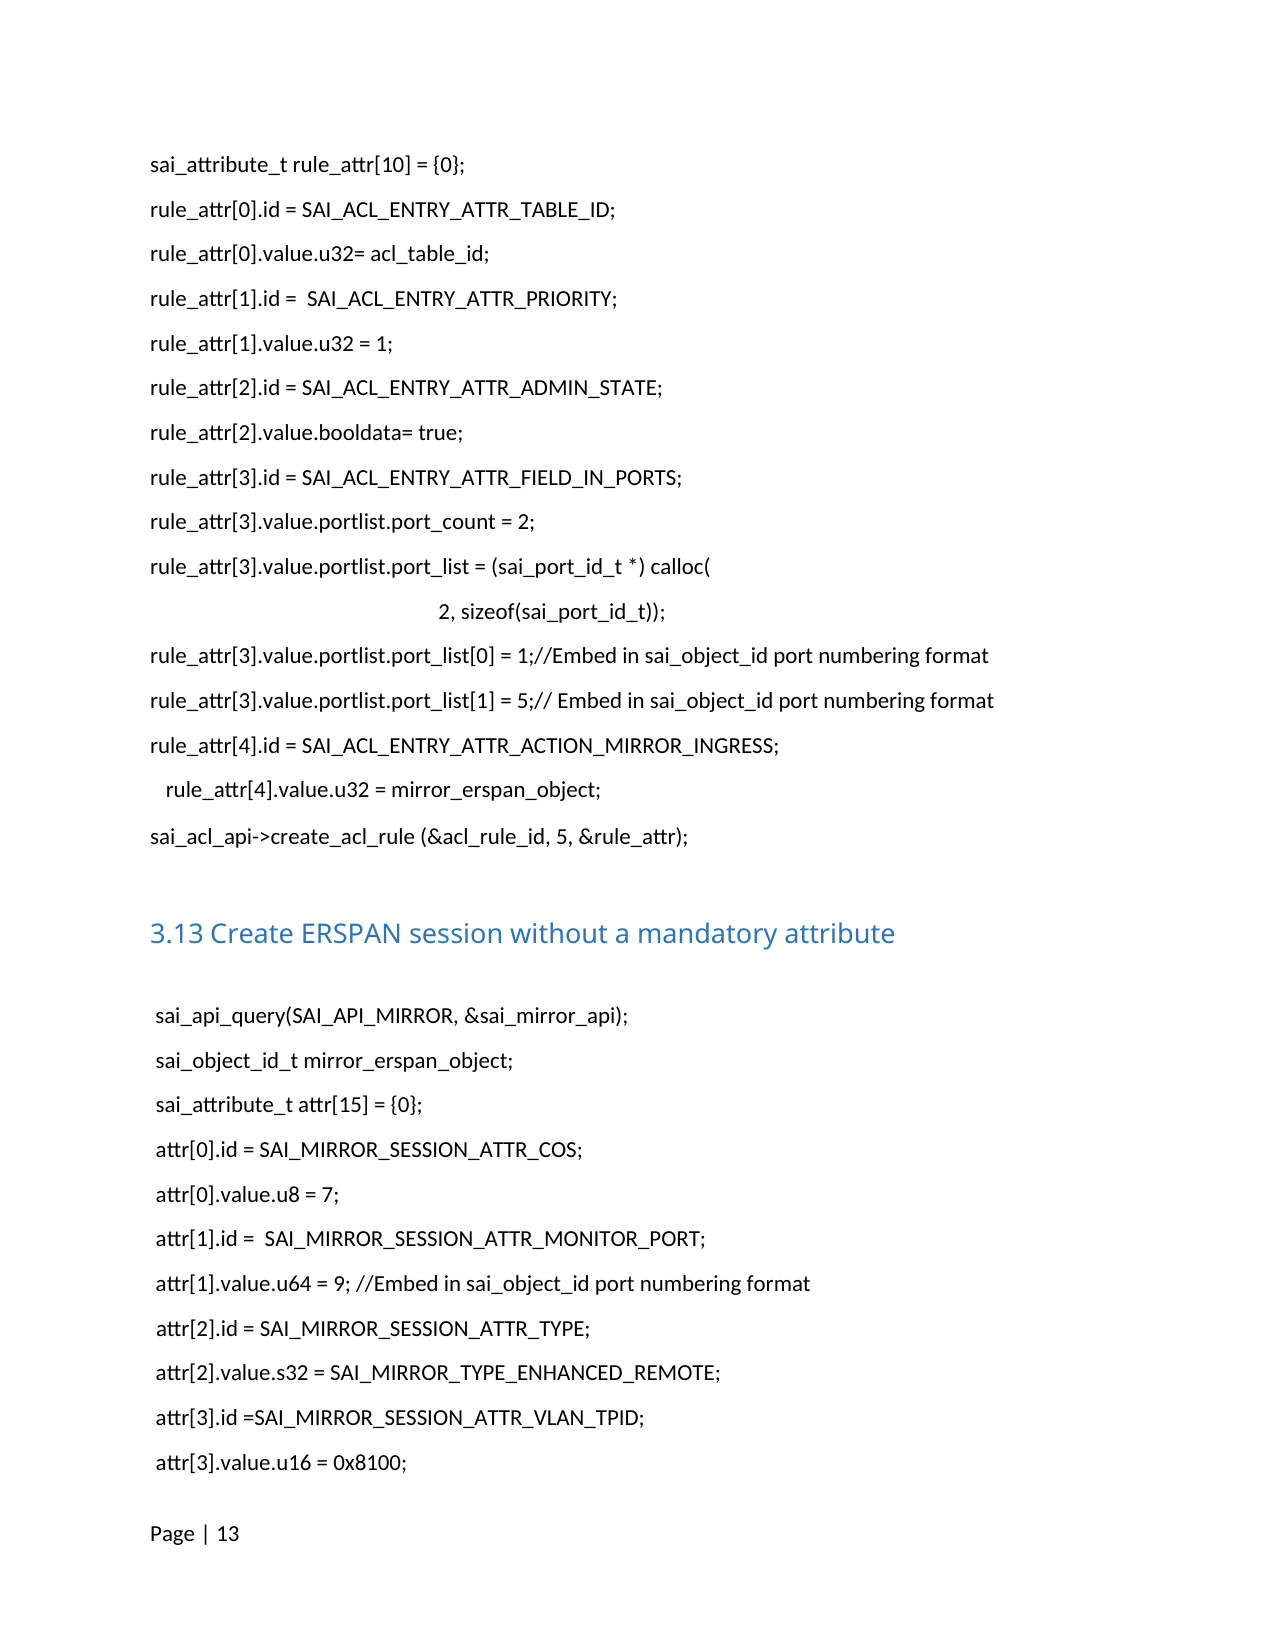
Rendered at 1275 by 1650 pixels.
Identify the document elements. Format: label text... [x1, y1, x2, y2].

text sai_object_id_t mirror_erspan_object; [135, 1046, 1125, 1074]
text rule_attr[3].value.portlist.port_list[1] = 5;// Embed in sai_object_id port numbering format [135, 686, 1125, 714]
text attr[0].id = SAI_MIRROR_SESSION_ATTR_COS; [135, 1135, 1125, 1163]
text rule_attr[0].id = SAI_ACL_ENTRY_ATTR_TABLE_ID; [135, 195, 1125, 223]
subtitle Create ERSPAN session without a mandatory attribute [150, 914, 1125, 951]
text attr[2].value.s32 = SAI_MIRROR_TYPE_ENHANCED_REMOTE; [135, 1358, 1125, 1387]
text rule_attr[1].id = SAI_ACL_ENTRY_ATTR_PRIORITY; [135, 284, 1125, 312]
text rule_attr[3].value.portlist.port_count = 2; [135, 507, 1125, 536]
text attr[1].value.u64 = 9; //Embed in sai_object_id port numbering format [135, 1269, 1125, 1297]
text attr[3].value.u16 = 0x8100; [135, 1448, 1125, 1476]
text rule_attr[3].value.portlist.port_list = (sai_port_id_t *) calloc( [135, 552, 1125, 580]
text sai_api_query(SAI_API_MIRROR, &sai_mirror_api); [135, 1001, 1125, 1029]
text rule_attr[4].id = SAI_ACL_ENTRY_ATTR_ACTION_MIRROR_INGRESS; [135, 731, 1125, 759]
text attr[0].value.u8 = 7; [135, 1180, 1125, 1208]
text sai_attribute_t rule_attr[10] = {0}; [135, 150, 1125, 178]
text 2, sizeof(sai_port_id_t)); [135, 597, 1125, 625]
text sai_acl_api->create_acl_rule (&acl_rule_id, 5, &rule_attr); [135, 822, 1125, 851]
text rule_attr[0].value.u32= acl_table_id; [135, 239, 1125, 267]
text rule_attr[2].id = SAI_ACL_ENTRY_ATTR_ADMIN_STATE; [135, 373, 1125, 401]
text rule_attr[3].value.portlist.port_list[0] = 1;//Embed in sai_object_id port numbering format [135, 642, 1125, 669]
text attr[1].id = SAI_MIRROR_SESSION_ATTR_MONITOR_PORT; [135, 1224, 1125, 1252]
text rule_attr[4].value.u32 = mirror_erspan_object; [150, 776, 1125, 804]
text sai_attribute_t attr[15] = {0}; [135, 1090, 1125, 1118]
text attr[2].id = SAI_MIRROR_SESSION_ATTR_TYPE; [135, 1314, 1125, 1342]
text rule_attr[3].id = SAI_ACL_ENTRY_ATTR_FIELD_IN_PORTS; [135, 463, 1125, 491]
text rule_attr[1].value.u32 = 1; [135, 329, 1125, 357]
text attr[3].id =SAI_MIRROR_SESSION_ATTR_VLAN_TPID; [135, 1403, 1125, 1431]
text rule_attr[2].value.booldata= true; [135, 418, 1125, 446]
